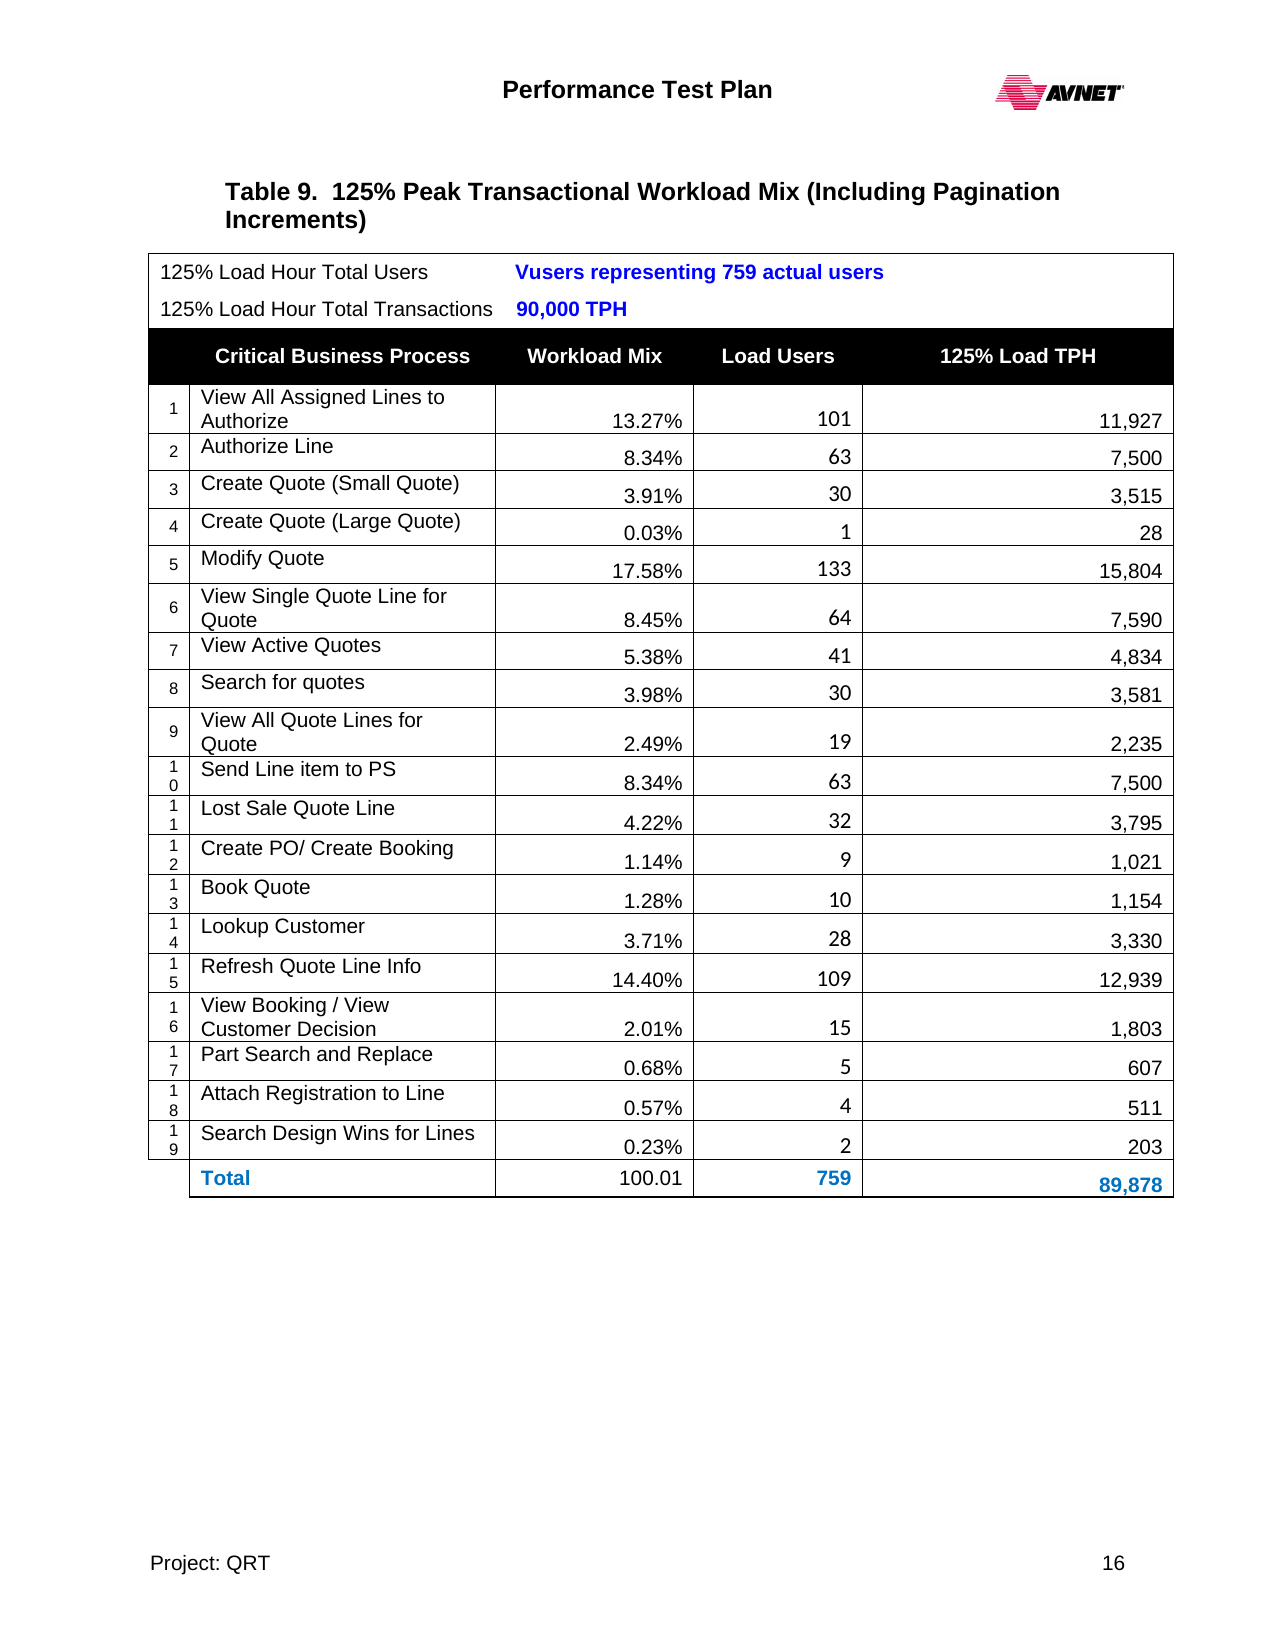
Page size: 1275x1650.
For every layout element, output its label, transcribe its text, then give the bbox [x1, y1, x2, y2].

table_cell Workload Mix [496, 330, 693, 383]
table_cell 17.58% [496, 546, 693, 583]
table_cell Lost Sale Quote Line [190, 796, 495, 834]
table_cell 41 [694, 633, 862, 669]
table_cell 12 [149, 835, 189, 874]
table_cell View Booking / View Customer Decision [190, 993, 495, 1041]
table_cell 0.68% [496, 1042, 693, 1080]
table_cell 19 [149, 1121, 189, 1159]
table_cell 6 [149, 584, 189, 632]
table_cell 5 [694, 1042, 862, 1080]
table_cell 16 [149, 993, 189, 1041]
table_cell 1 [149, 385, 189, 433]
table_cell 2,235 [863, 708, 1173, 756]
table_cell 10 [149, 757, 189, 795]
table_cell 3,795 [863, 796, 1173, 834]
table_cell 2.01% [496, 993, 693, 1041]
table_cell 1,154 [863, 875, 1173, 913]
table_cell 8.34% [496, 757, 693, 795]
table_cell View All Quote Lines for Quote [190, 708, 495, 756]
table_cell 4,834 [863, 633, 1173, 669]
table_cell 203 [863, 1121, 1173, 1159]
table_cell 2.49% [496, 708, 693, 756]
table_cell 2 [149, 434, 189, 470]
table_cell 0.03% [496, 509, 693, 545]
table_cell 2 [694, 1121, 862, 1159]
table_cell 10 [694, 875, 862, 913]
table_cell 0.23% [496, 1121, 693, 1159]
table_cell 511 [863, 1081, 1173, 1119]
table_cell 7,500 [863, 757, 1173, 795]
table_cell 1 [694, 509, 862, 545]
table_cell [149, 1160, 189, 1196]
table_cell 8.34% [496, 434, 693, 470]
table_cell Search for quotes [190, 670, 495, 707]
table_cell 1.28% [496, 875, 693, 913]
table_cell Modify Quote [190, 546, 495, 583]
table_cell 607 [863, 1042, 1173, 1080]
table_cell 11,927 [863, 385, 1173, 433]
table_cell 109 [694, 954, 862, 992]
table_cell 14 [149, 914, 189, 952]
table_cell 0.57% [496, 1081, 693, 1119]
table_cell 4 [694, 1081, 862, 1119]
table_cell Create Quote (Large Quote) [190, 509, 495, 545]
table_cell 13.27% [496, 385, 693, 433]
table_cell 28 [694, 914, 862, 952]
table_cell 15 [149, 954, 189, 992]
picture [995, 75, 1125, 110]
table_cell 64 [694, 584, 862, 632]
table_cell Create PO/ Create Booking [190, 835, 495, 874]
table_cell 89,878 [863, 1160, 1173, 1196]
table_cell 3.71% [496, 914, 693, 952]
table_cell Lookup Customer [190, 914, 495, 952]
table_cell 17 [149, 1042, 189, 1080]
table_cell 4 [149, 509, 189, 545]
table_cell 3,330 [863, 914, 1173, 952]
table_cell 759 [694, 1160, 862, 1196]
table_cell 63 [694, 434, 862, 470]
table_cell 125% Load Hour Total Transactions 90,000 TPH [149, 290, 1173, 328]
table_cell 4.22% [496, 796, 693, 834]
table_cell 28 [863, 509, 1173, 545]
table_cell 3,581 [863, 670, 1173, 707]
table_cell 9 [149, 708, 189, 756]
subtitle Table 9. 125% Peak Transactional Workload Mix (Including Pagination Increments) [225, 177, 1125, 234]
table_cell 11 [149, 796, 189, 834]
table_cell Book Quote [190, 875, 495, 913]
table_cell Part Search and Replace [190, 1042, 495, 1080]
table_cell 1,021 [863, 835, 1173, 874]
table_cell 30 [694, 471, 862, 508]
table_cell 1.14% [496, 835, 693, 874]
table_cell 19 [694, 708, 862, 756]
table_cell 15,804 [863, 546, 1173, 583]
table_cell 63 [694, 757, 862, 795]
table_cell 14.40% [496, 954, 693, 992]
table_cell 18 [149, 1081, 189, 1119]
table_cell 30 [694, 670, 862, 707]
table_header 125% Load Hour Total Users Vusers representing 759 actual users [149, 254, 1173, 290]
table_cell Refresh Quote Line Info [190, 954, 495, 992]
table_cell 15 [694, 993, 862, 1041]
table_cell 125% Load TPH [863, 330, 1173, 383]
table_cell 5 [149, 546, 189, 583]
table_cell [150, 330, 189, 383]
table_cell Search Design Wins for Lines [190, 1121, 495, 1159]
table_cell 7 [149, 633, 189, 669]
table_cell 12,939 [863, 954, 1173, 992]
table_cell 1,803 [863, 993, 1173, 1041]
table_cell 13 [149, 875, 189, 913]
table_cell Create Quote (Small Quote) [190, 471, 495, 508]
table_cell Total [190, 1160, 495, 1196]
table_cell Attach Registration to Line [190, 1081, 495, 1119]
table_cell 8.45% [496, 584, 693, 632]
table_cell 32 [694, 796, 862, 834]
table_cell 3,515 [863, 471, 1173, 508]
table_cell Send Line item to PS [190, 757, 495, 795]
table_cell 100.00% [496, 1160, 693, 1196]
table_cell 5.38% [496, 633, 693, 669]
table_cell 8 [149, 670, 189, 707]
table_cell View Active Quotes [190, 633, 495, 669]
table_cell 3.91% [496, 471, 693, 508]
table_cell Authorize Line [190, 434, 495, 470]
table_cell 7,590 [863, 584, 1173, 632]
table_cell View All Assigned Lines to Authorize [190, 385, 495, 433]
table_cell Load Users [694, 330, 862, 383]
table_cell View Single Quote Line for Quote [190, 584, 495, 632]
table_cell 3 [149, 471, 189, 508]
table_cell 101 [694, 385, 862, 433]
table_cell 9 [694, 835, 862, 874]
table_cell 3.98% [496, 670, 693, 707]
table_cell Critical Business Process [190, 330, 495, 383]
table_cell 7,500 [863, 434, 1173, 470]
table_cell 133 [694, 546, 862, 583]
